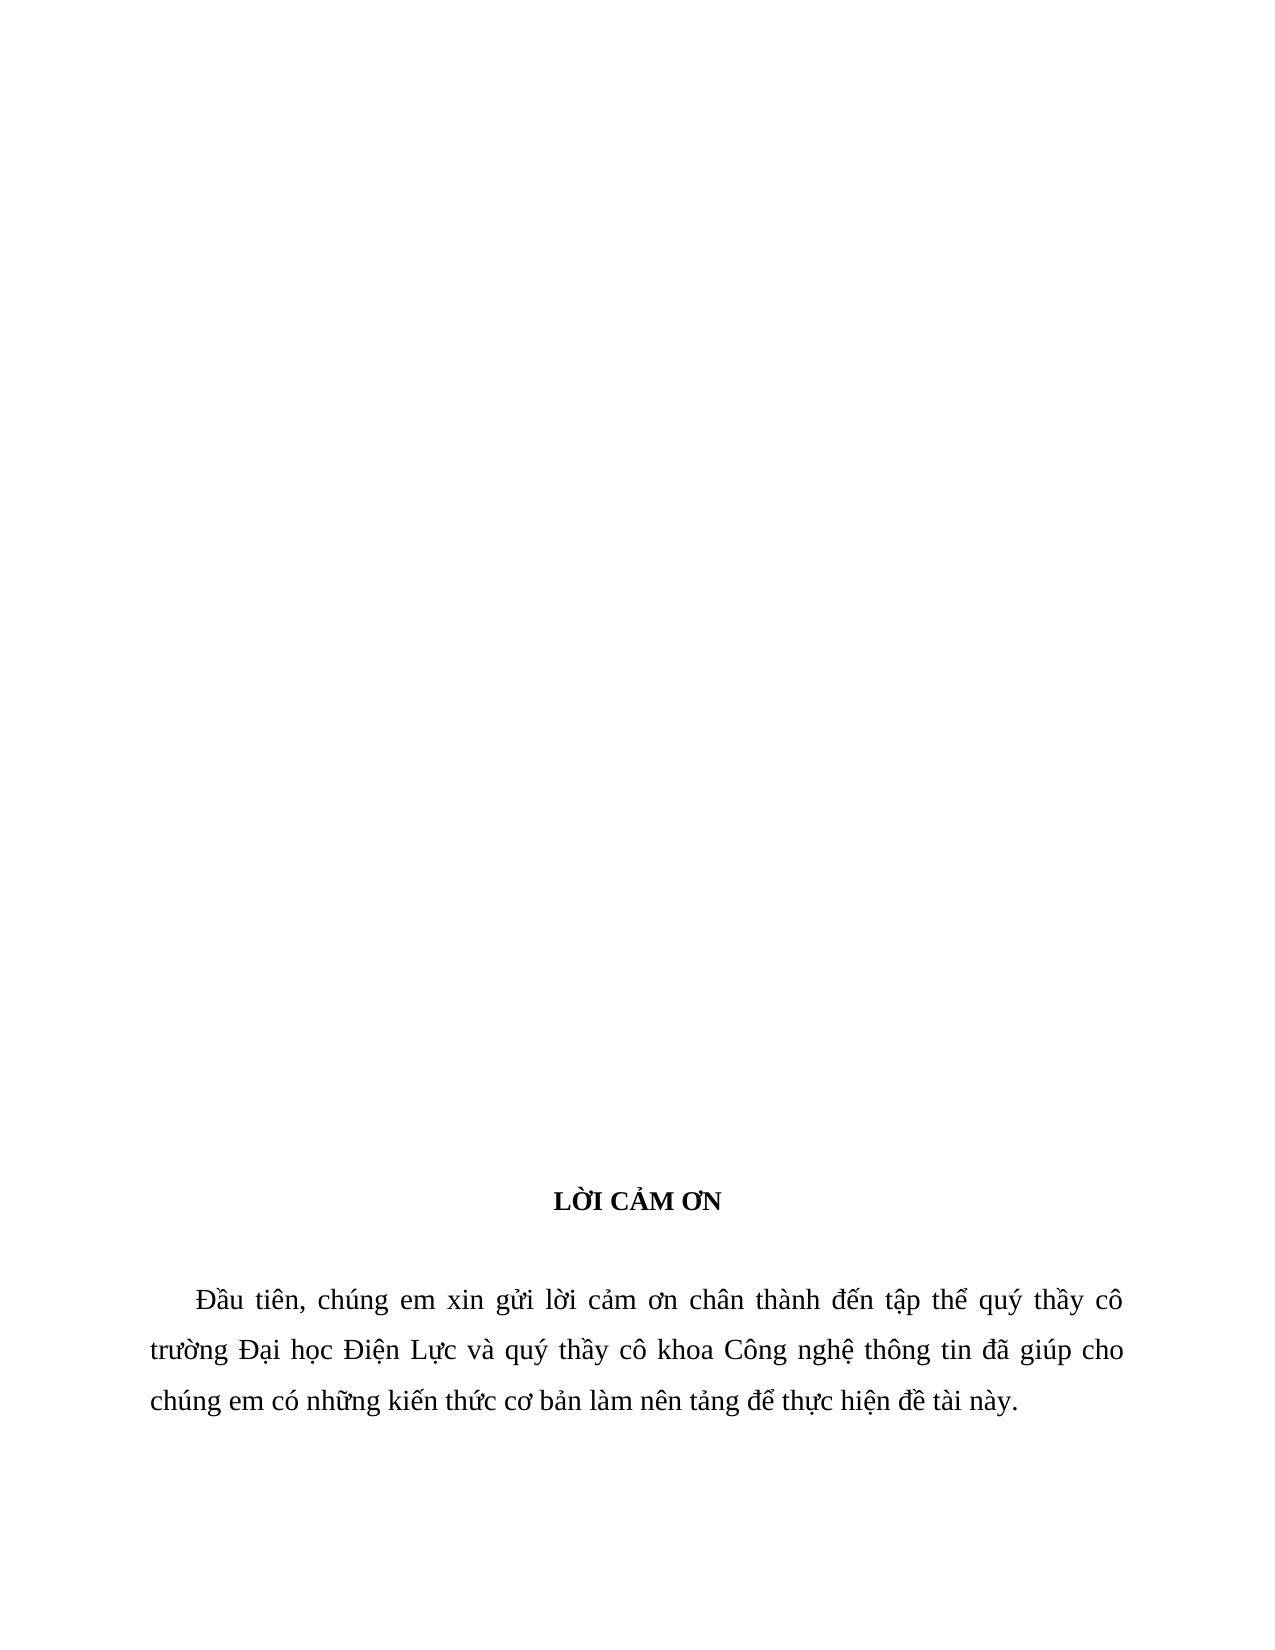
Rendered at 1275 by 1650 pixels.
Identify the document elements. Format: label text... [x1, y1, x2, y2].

text Đầu tiên, chúng em xin gửi lời cảm ơn chân thành đến tập thể quý thầy cô trường Đại học Điện Lực và quý thầy cô khoa Công nghệ thông tin đã giúp cho chúng em có những kiến thức cơ bản làm nên tảng để thực hiện đề tài này. [150, 1282, 1125, 1416]
text LỜI CẢM ƠN [150, 1185, 1125, 1216]
